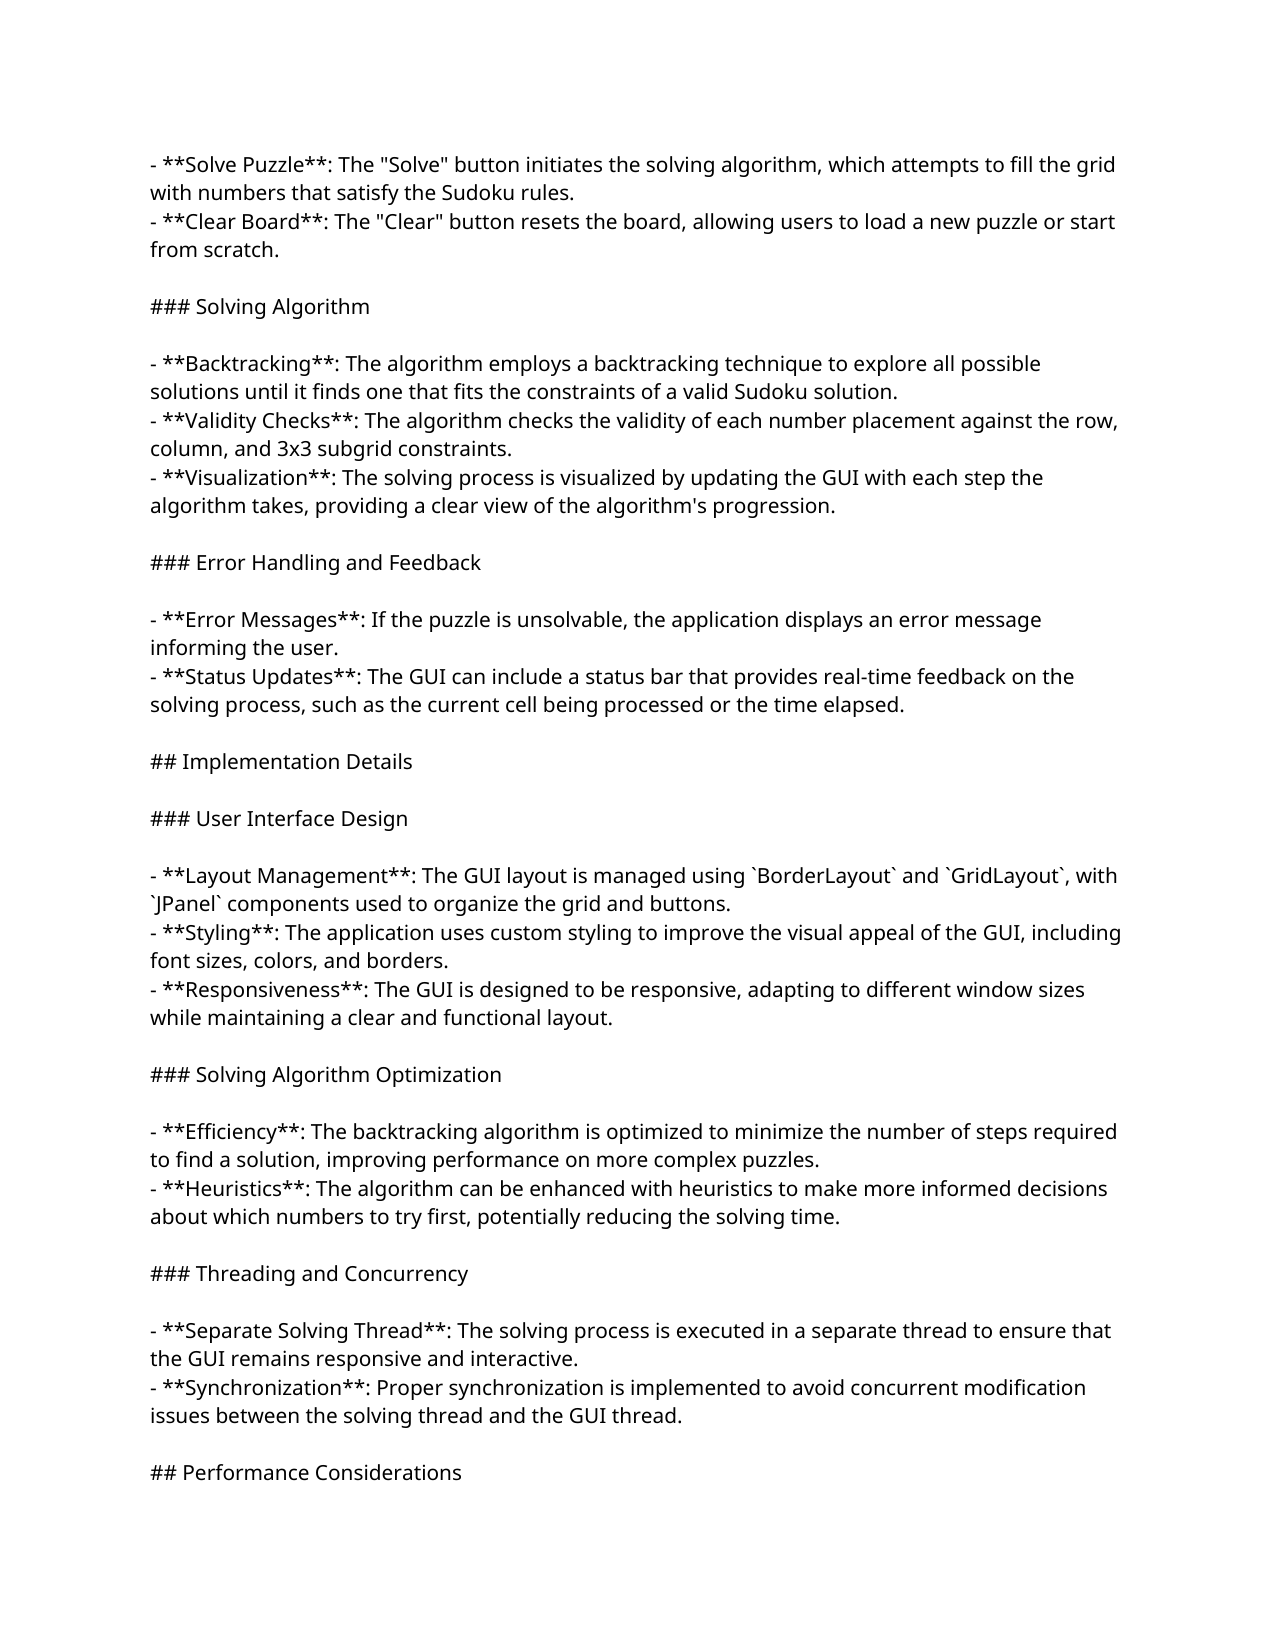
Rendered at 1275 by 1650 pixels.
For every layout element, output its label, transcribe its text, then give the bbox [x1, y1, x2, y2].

text ### Solving Algorithm Optimization [150, 1060, 1125, 1088]
text ## Performance Considerations [150, 1458, 1125, 1487]
text - **Synchronization**: Proper synchronization is implemented to avoid concurrent modification issues between the solving thread and the GUI thread. [150, 1373, 1125, 1430]
text ## Implementation Details [150, 747, 1125, 776]
text - **Clear Board**: The "Clear" button resets the board, allowing users to load a new puzzle or start from scratch. [150, 207, 1125, 264]
text - **Backtracking**: The algorithm employs a backtracking technique to explore all possible solutions until it finds one that fits the constraints of a valid Sudoku solution. [150, 349, 1125, 406]
text - **Status Updates**: The GUI can include a status bar that provides real-time feedback on the solving process, such as the current cell being processed or the time elapsed. [150, 662, 1125, 719]
text - **Validity Checks**: The algorithm checks the validity of each number placement against the row, column, and 3x3 subgrid constraints. [150, 406, 1125, 463]
text - **Error Messages**: If the puzzle is unsolvable, the application displays an error message informing the user. [150, 605, 1125, 662]
text ### Solving Algorithm [150, 292, 1125, 321]
text - **Responsiveness**: The GUI is designed to be responsive, adapting to different window sizes while maintaining a clear and functional layout. [150, 975, 1125, 1032]
text - **Layout Management**: The GUI layout is managed using `BorderLayout` and `GridLayout`, with `JPanel` components used to organize the grid and buttons. [150, 861, 1125, 918]
text ### Error Handling and Feedback [150, 548, 1125, 577]
text ### Threading and Concurrency [150, 1259, 1125, 1287]
text - **Visualization**: The solving process is visualized by updating the GUI with each step the algorithm takes, providing a clear view of the algorithm's progression. [150, 463, 1125, 520]
text - **Styling**: The application uses custom styling to improve the visual appeal of the GUI, including font sizes, colors, and borders. [150, 918, 1125, 975]
text - **Heuristics**: The algorithm can be enhanced with heuristics to make more informed decisions about which numbers to try first, potentially reducing the solving time. [150, 1174, 1125, 1231]
text - **Efficiency**: The backtracking algorithm is optimized to minimize the number of steps required to find a solution, improving performance on more complex puzzles. [150, 1117, 1125, 1174]
text - **Separate Solving Thread**: The solving process is executed in a separate thread to ensure that the GUI remains responsive and interactive. [150, 1316, 1125, 1373]
text - **Solve Puzzle**: The "Solve" button initiates the solving algorithm, which attempts to fill the grid with numbers that satisfy the Sudoku rules. [150, 150, 1125, 207]
text ### User Interface Design [150, 804, 1125, 832]
